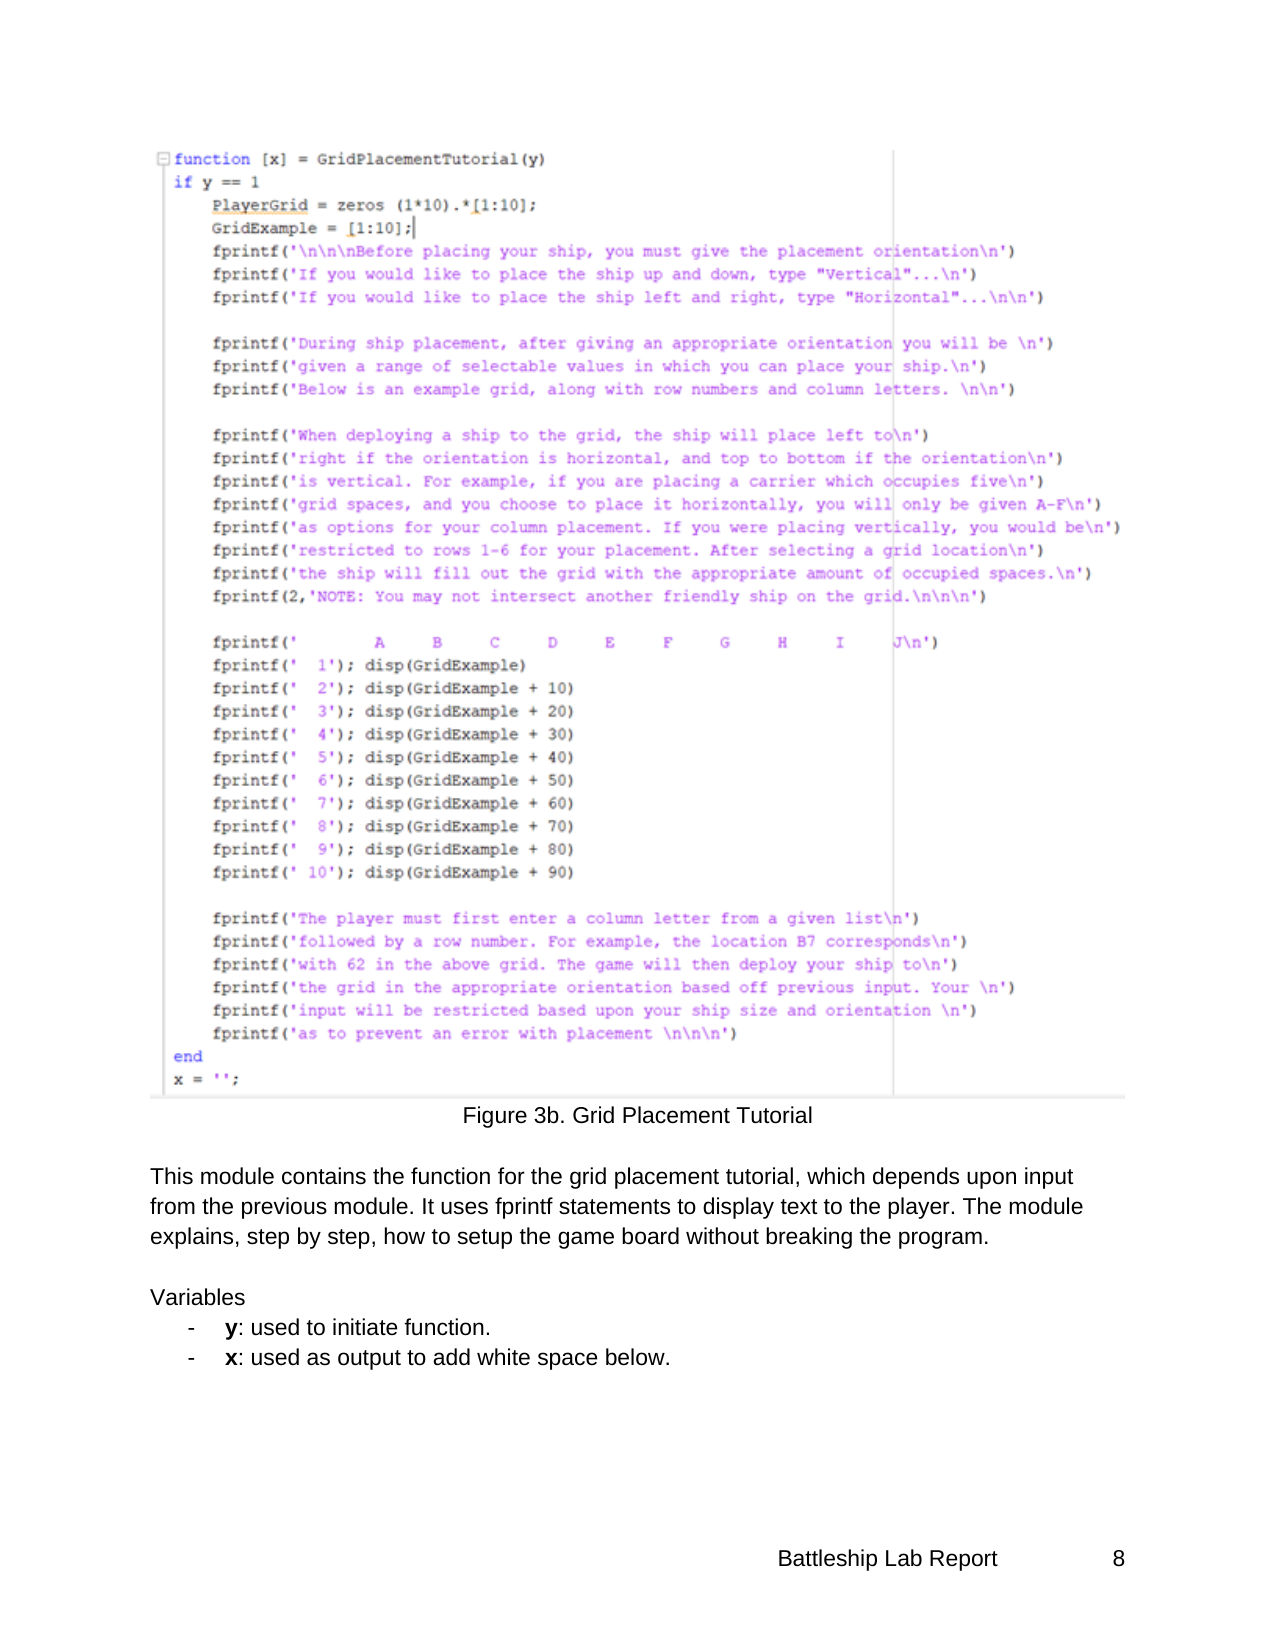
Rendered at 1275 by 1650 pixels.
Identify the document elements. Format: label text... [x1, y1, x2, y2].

text This module contains the function for the grid placement tutorial, which depends upon input from the previous module. It uses fprintf statements to display text to the player. The module explains, step by step, how to setup the game board without breaking the program. [150, 1163, 1125, 1249]
list x: used as output to add white space below. [187, 1344, 1125, 1370]
list y: used to initiate function. [187, 1314, 1125, 1340]
picture [150, 150, 1125, 1099]
text Variables [150, 1283, 1125, 1310]
text Figure 3b. Grid Placement Tutorial [150, 1102, 1125, 1129]
